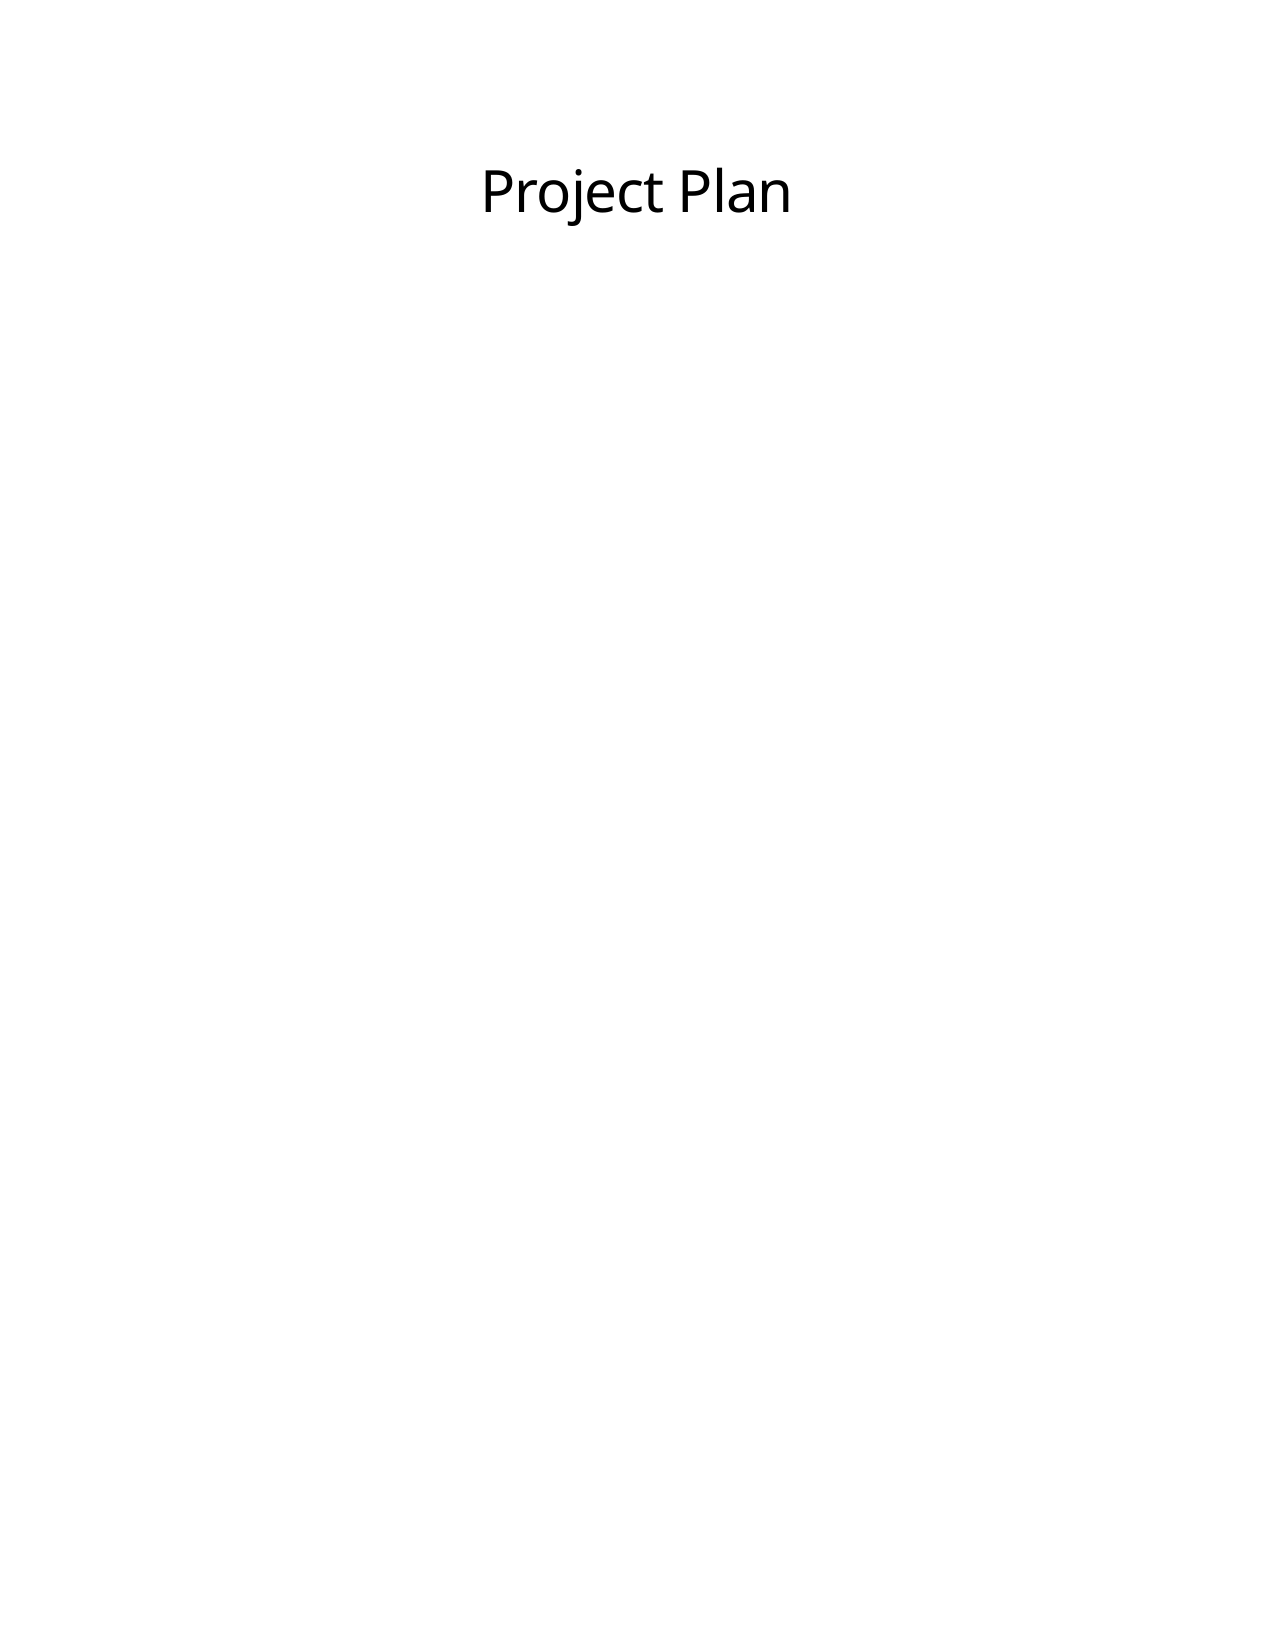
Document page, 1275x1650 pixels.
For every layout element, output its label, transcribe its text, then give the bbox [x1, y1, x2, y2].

title Project Plan [150, 150, 1125, 229]
